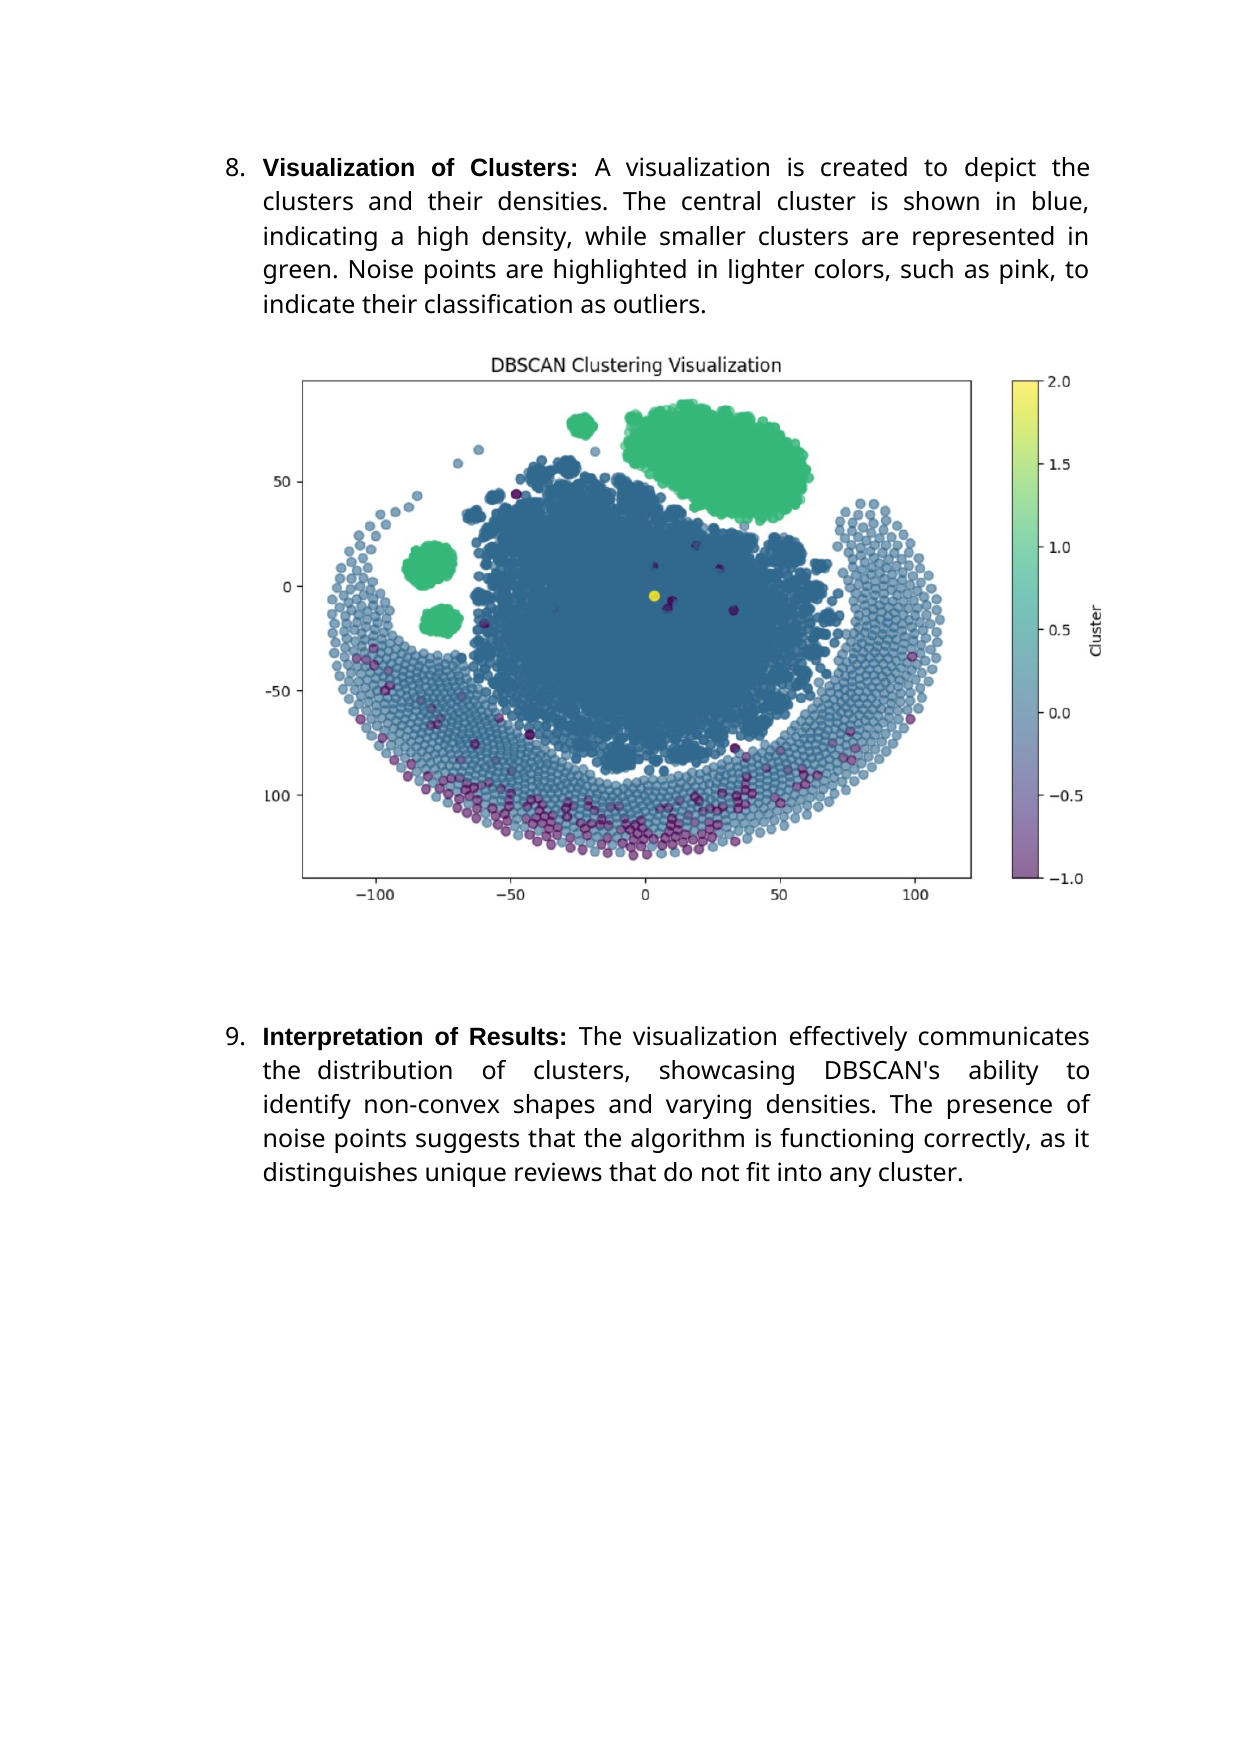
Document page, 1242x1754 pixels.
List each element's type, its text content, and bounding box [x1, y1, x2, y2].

list Interpretation of Results: The visualization effectively communicates the distribution of clusters, showcasing DBSCAN's ability to identify non-convex shapes and varying densities. The presence of noise points suggests that the algorithm is functioning correctly, as it distinguishes unique reviews that do not fit into any cluster. [225, 1018, 1090, 1189]
picture [265, 356, 1101, 900]
list Visualization of Clusters: A visualization is created to depict the clusters and their densities. The central cluster is shown in blue, indicating a high density, while smaller clusters are represented in green. Noise points are highlighted in lighter colors, such as pink, to indicate their classification as outliers. [225, 150, 1090, 320]
